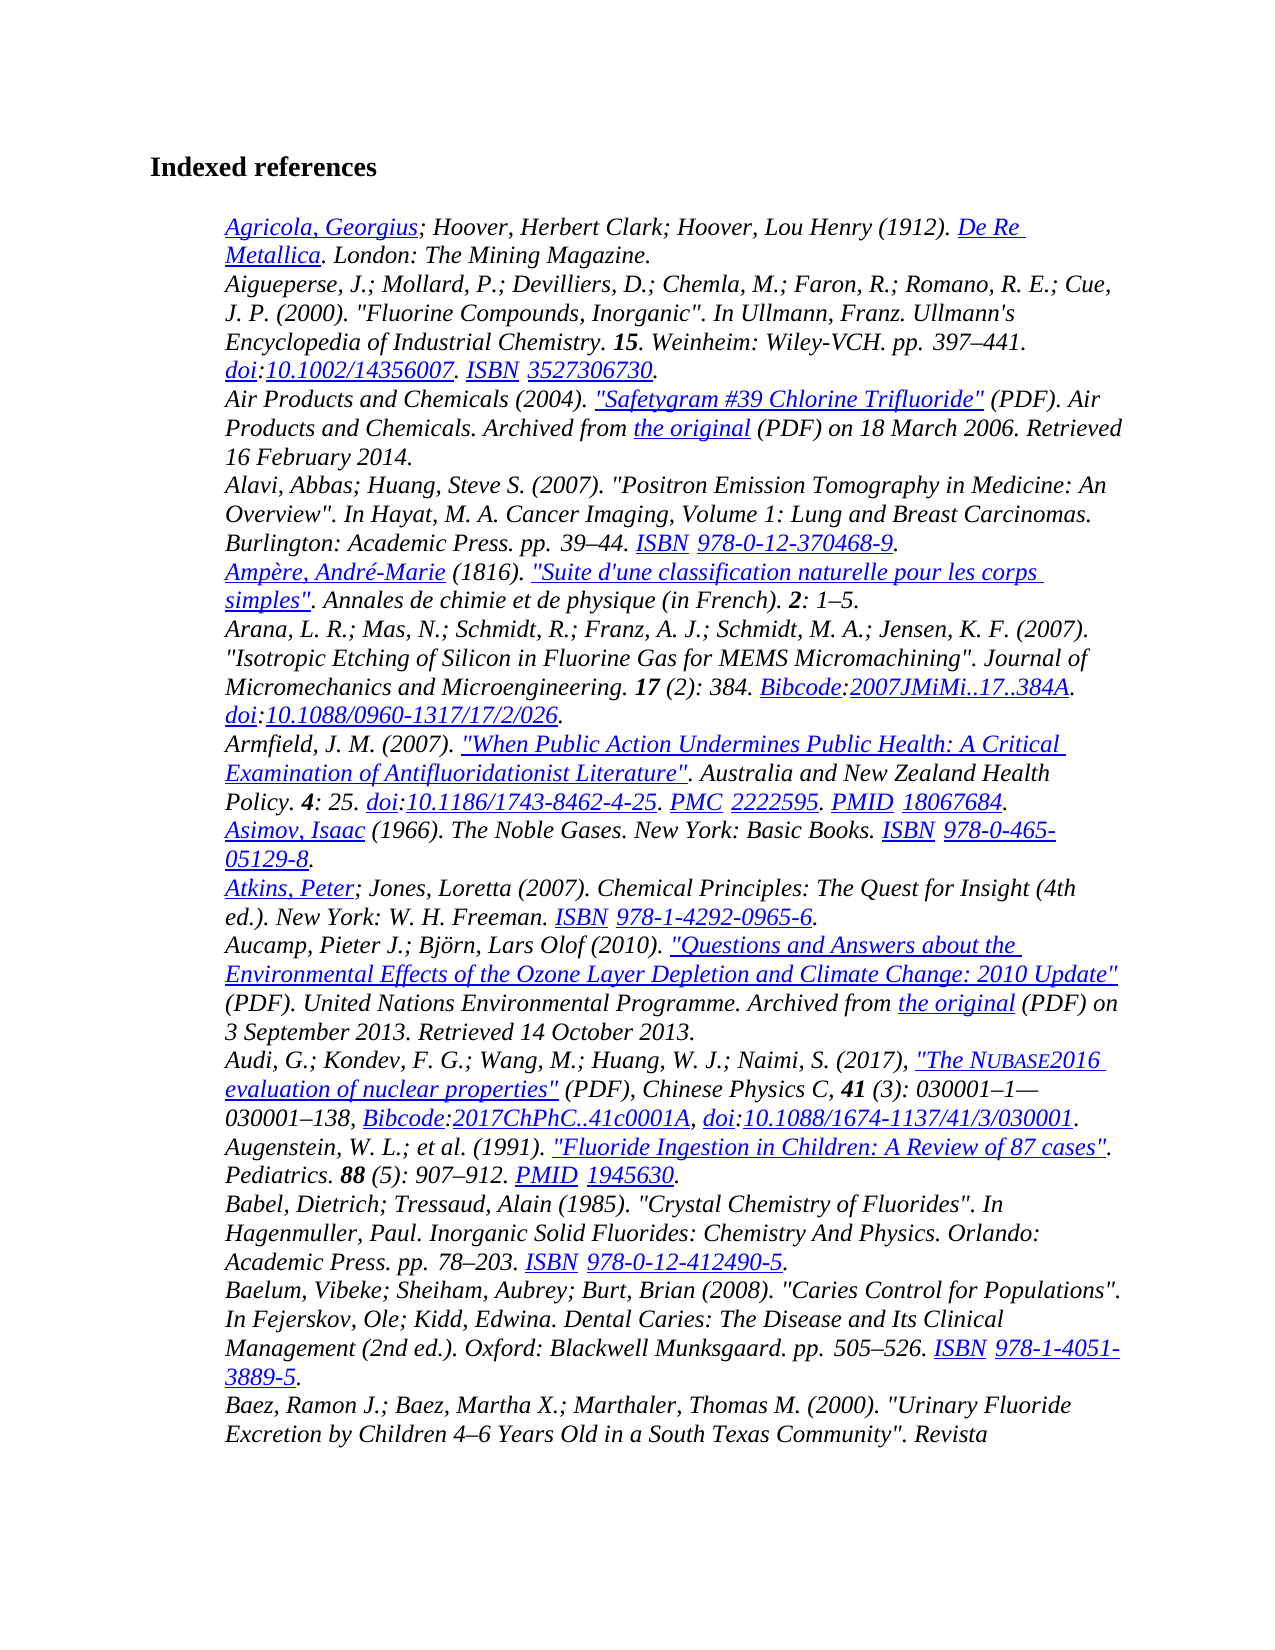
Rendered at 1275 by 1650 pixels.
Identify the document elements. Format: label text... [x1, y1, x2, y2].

text Agricola, Georgius; Hoover, Herbert Clark; Hoover, Lou Henry (1912). De Re Metallica. London: The Mining Magazine. [225, 212, 1125, 269]
text Baelum, Vibeke; Sheiham, Aubrey; Burt, Brian (2008). "Caries Control for Populations". In Fejerskov, Ole; Kidd, Edwina. Dental Caries: The Disease and Its Clinical Management (2nd ed.). Oxford: Blackwell Munksgaard. pp. 505–526. ISBN 978-1-4051-3889-5. [225, 1275, 1125, 1390]
text Augenstein, W. L.; et al. (1991). "Fluoride Ingestion in Children: A Review of 87 cases". Pediatrics. 88 (5): 907–912. PMID 1945630. [225, 1132, 1125, 1189]
text Indexed references [150, 150, 1125, 182]
text Arana, L. R.; Mas, N.; Schmidt, R.; Franz, A. J.; Schmidt, M. A.; Jensen, K. F. (2007). "Isotropic Etching of Silicon in Fluorine Gas for MEMS Micromachining". Journal of Micromechanics and Microengineering. 17 (2): 384. Bibcode:2007JMiMi..17..384A. doi:10.1088/0960-1317/17/2/026. [225, 614, 1125, 729]
text Ampère, André-Marie (1816). "Suite d'une classification naturelle pour les corps simples". Annales de chimie et de physique (in French). 2: 1–5. [225, 557, 1125, 614]
text Air Products and Chemicals (2004). "Safetygram #39 Chlorine Trifluoride" (PDF). Air Products and Chemicals. Archived from the original (PDF) on 18 March 2006. Retrieved 16 February 2014. [225, 384, 1125, 470]
text Aucamp, Pieter J.; Björn, Lars Olof (2010). "Questions and Answers about the Environmental Effects of the Ozone Layer Depletion and Climate Change: 2010 Update" (PDF). United Nations Environmental Programme. Archived from the original (PDF) on 3 September 2013. Retrieved 14 October 2013. [225, 930, 1125, 1045]
text Audi, G.; Kondev, F. G.; Wang, M.; Huang, W. J.; Naimi, S. (2017), "The NUBASE2016 evaluation of nuclear properties" (PDF), Chinese Physics C, 41 (3): 030001–1—030001–138, Bibcode:2017ChPhC..41c0001A, doi:10.1088/1674-1137/41/3/030001. [225, 1045, 1125, 1132]
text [225, 1390, 1125, 1448]
text Asimov, Isaac (1966). The Noble Gases. New York: Basic Books. ISBN 978-0-465-05129-8. [225, 815, 1125, 873]
text Armfield, J. M. (2007). "When Public Action Undermines Public Health: A Critical Examination of Antifluoridationist Literature". Australia and New Zealand Health Policy. 4: 25. doi:10.1186/1743-8462-4-25. PMC 2222595. PMID 18067684. [225, 729, 1125, 815]
text Babel, Dietrich; Tressaud, Alain (1985). "Crystal Chemistry of Fluorides". In Hagenmuller, Paul. Inorganic Solid Fluorides: Chemistry And Physics. Orlando: Academic Press. pp. 78–203. ISBN 978-0-12-412490-5. [225, 1189, 1125, 1275]
text Atkins, Peter; Jones, Loretta (2007). Chemical Principles: The Quest for Insight (4th ed.). New York: W. H. Freeman. ISBN 978-1-4292-0965-6. [225, 873, 1125, 930]
text Alavi, Abbas; Huang, Steve S. (2007). "Positron Emission Tomography in Medicine: An Overview". In Hayat, M. A. Cancer Imaging, Volume 1: Lung and Breast Carcinomas. Burlington: Academic Press. pp. 39–44. ISBN 978-0-12-370468-9. [225, 470, 1125, 557]
text Aigueperse, J.; Mollard, P.; Devilliers, D.; Chemla, M.; Faron, R.; Romano, R. E.; Cue, J. P. (2000). "Fluorine Compounds, Inorganic". In Ullmann, Franz. Ullmann's Encyclopedia of Industrial Chemistry. 15. Weinheim: Wiley-VCH. pp. 397–441. doi:10.1002/14356007. ISBN 3527306730. [225, 269, 1125, 384]
